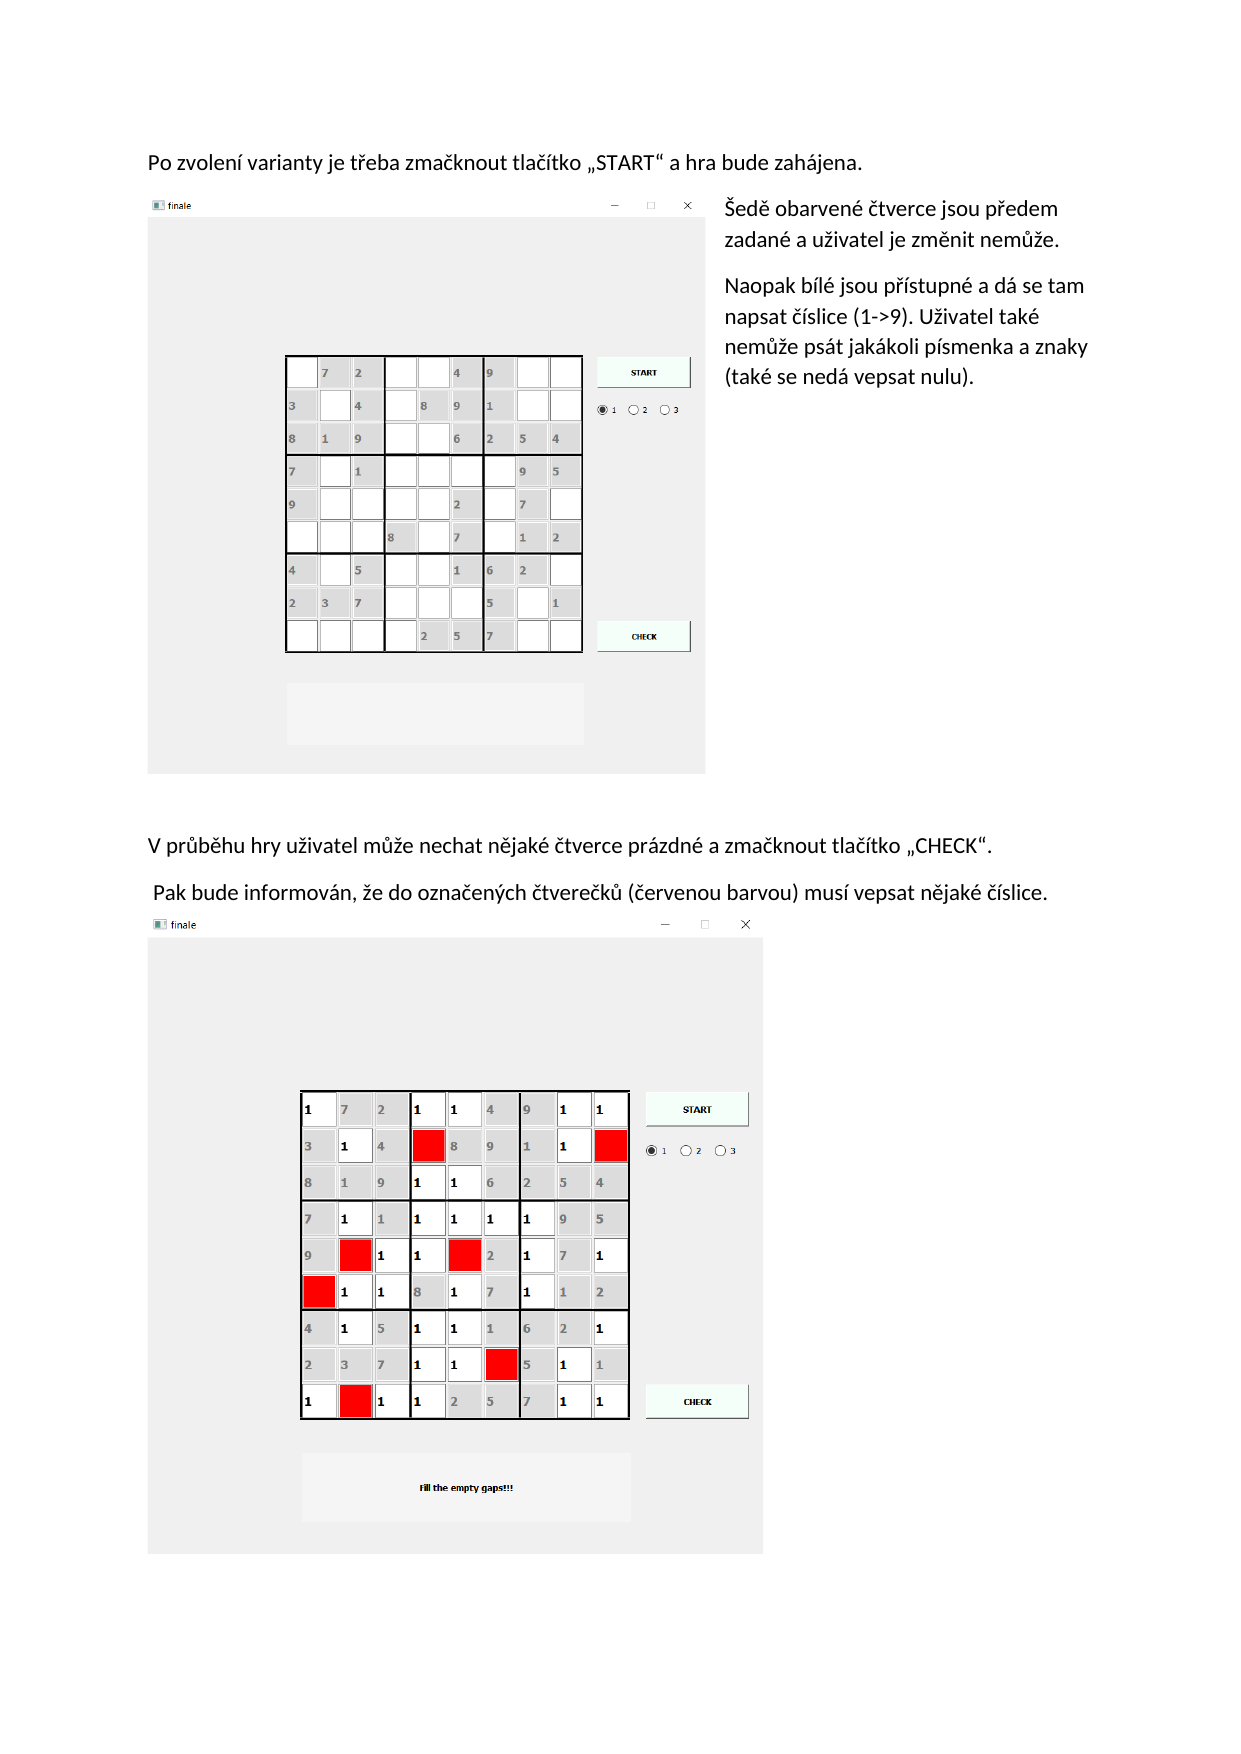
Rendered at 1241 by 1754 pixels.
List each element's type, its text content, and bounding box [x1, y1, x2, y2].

text Po zvolení varianty je třeba zmačknout tlačítko „START“ a hra bude zahájena. [148, 148, 1093, 176]
text Naopak bílé jsou přístupné a dá se tam napsat číslice (1->9). Uživatel také nemůže psát jakákoli písmenka a znaky (také se nedá vepsat nulu). [706, 272, 1093, 390]
text Pak bude informován, že do označených čtverečků (červenou barvou) musí vepsat nějaké číslice. [148, 878, 1093, 906]
picture [147, 913, 764, 1554]
text Šedě obarvené čtverce jsou předem zadané a uživatel je změnit nemůže. [706, 194, 1093, 253]
picture [147, 194, 706, 774]
text V průběhu hry uživatel může nechat nějaké čtverce prázdné a zmačknout tlačítko „CHECK“. [148, 831, 1093, 859]
